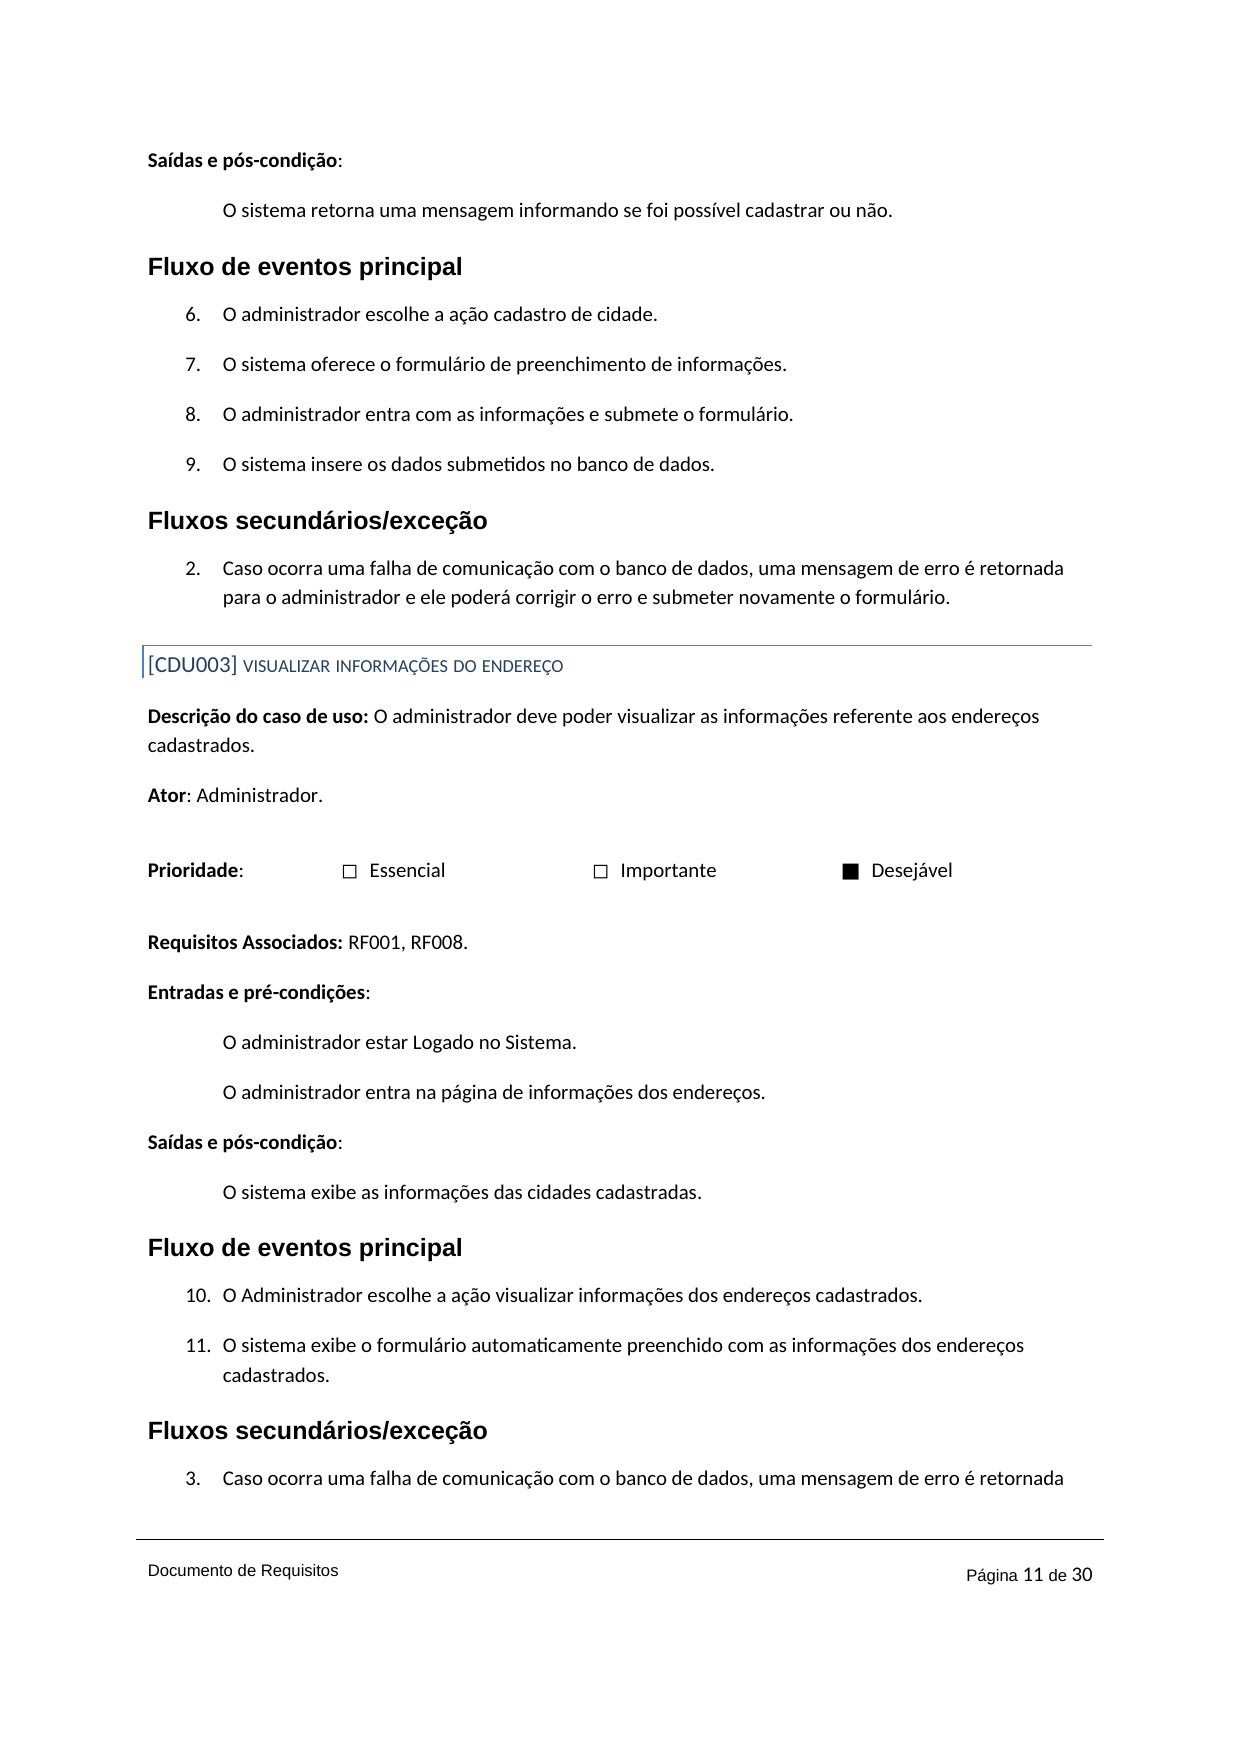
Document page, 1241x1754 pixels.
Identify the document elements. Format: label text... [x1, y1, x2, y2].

text O sistema retorna uma mensagem informando se foi possível cadastrar ou não. [148, 198, 1092, 223]
table_header Importante [620, 833, 827, 908]
text O administrador estar Logado no Sistema. [148, 1029, 1092, 1054]
list O sistema oferece o formulário de preenchimento de informações. [185, 351, 1092, 377]
table_header Prioridade: [136, 833, 325, 908]
table_header Essencial [369, 833, 576, 908]
table_header Desejável [871, 833, 1015, 908]
text Saídas e pós-condição: [148, 1129, 1092, 1154]
text Requisitos Associados: RF001, RF008. [148, 929, 1092, 954]
list O sistema exibe o formulário automaticamente preenchido com as informações dos endereços cadastrados. [185, 1333, 1092, 1387]
text Fluxo de eventos principal [148, 1233, 1092, 1262]
table_header ■ [827, 833, 871, 908]
list O sistema insere os dados submetidos no banco de dados. [185, 451, 1092, 477]
text O sistema exibe as informações das cidades cadastradas. [148, 1179, 1092, 1204]
text Fluxos secundários/exceção [148, 1416, 1092, 1445]
table_header ◻ [576, 833, 620, 908]
list O administrador escolhe a ação cadastro de cidade. [185, 301, 1092, 327]
text Descrição do caso de uso: O administrador deve poder visualizar as informações referente aos endereços cadastrados. [148, 703, 1092, 758]
table_header ◻ [325, 833, 369, 908]
list Caso ocorra uma falha de comunicação com o banco de dados, uma mensagem de erro é retornada para o administrador e ele poderá corrigir o erro e submeter novamente o formulário. [185, 555, 1092, 610]
subtitle [CDU003] visualizar informações do endereço [144, 646, 1092, 678]
text O administrador entra na página de informações dos endereços. [148, 1079, 1092, 1104]
list O Administrador escolhe a ação visualizar informações dos endereços cadastrados. [185, 1283, 1092, 1308]
list O administrador entra com as informações e submete o formulário. [185, 401, 1092, 427]
text Entradas e pré-condições: [148, 979, 1092, 1004]
text Ator: Administrador. [148, 783, 1092, 808]
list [185, 1466, 1092, 1491]
text Saídas e pós-condição: [148, 148, 1092, 173]
text Fluxo de eventos principal [148, 252, 1092, 281]
text Fluxos secundários/exceção [148, 506, 1092, 534]
